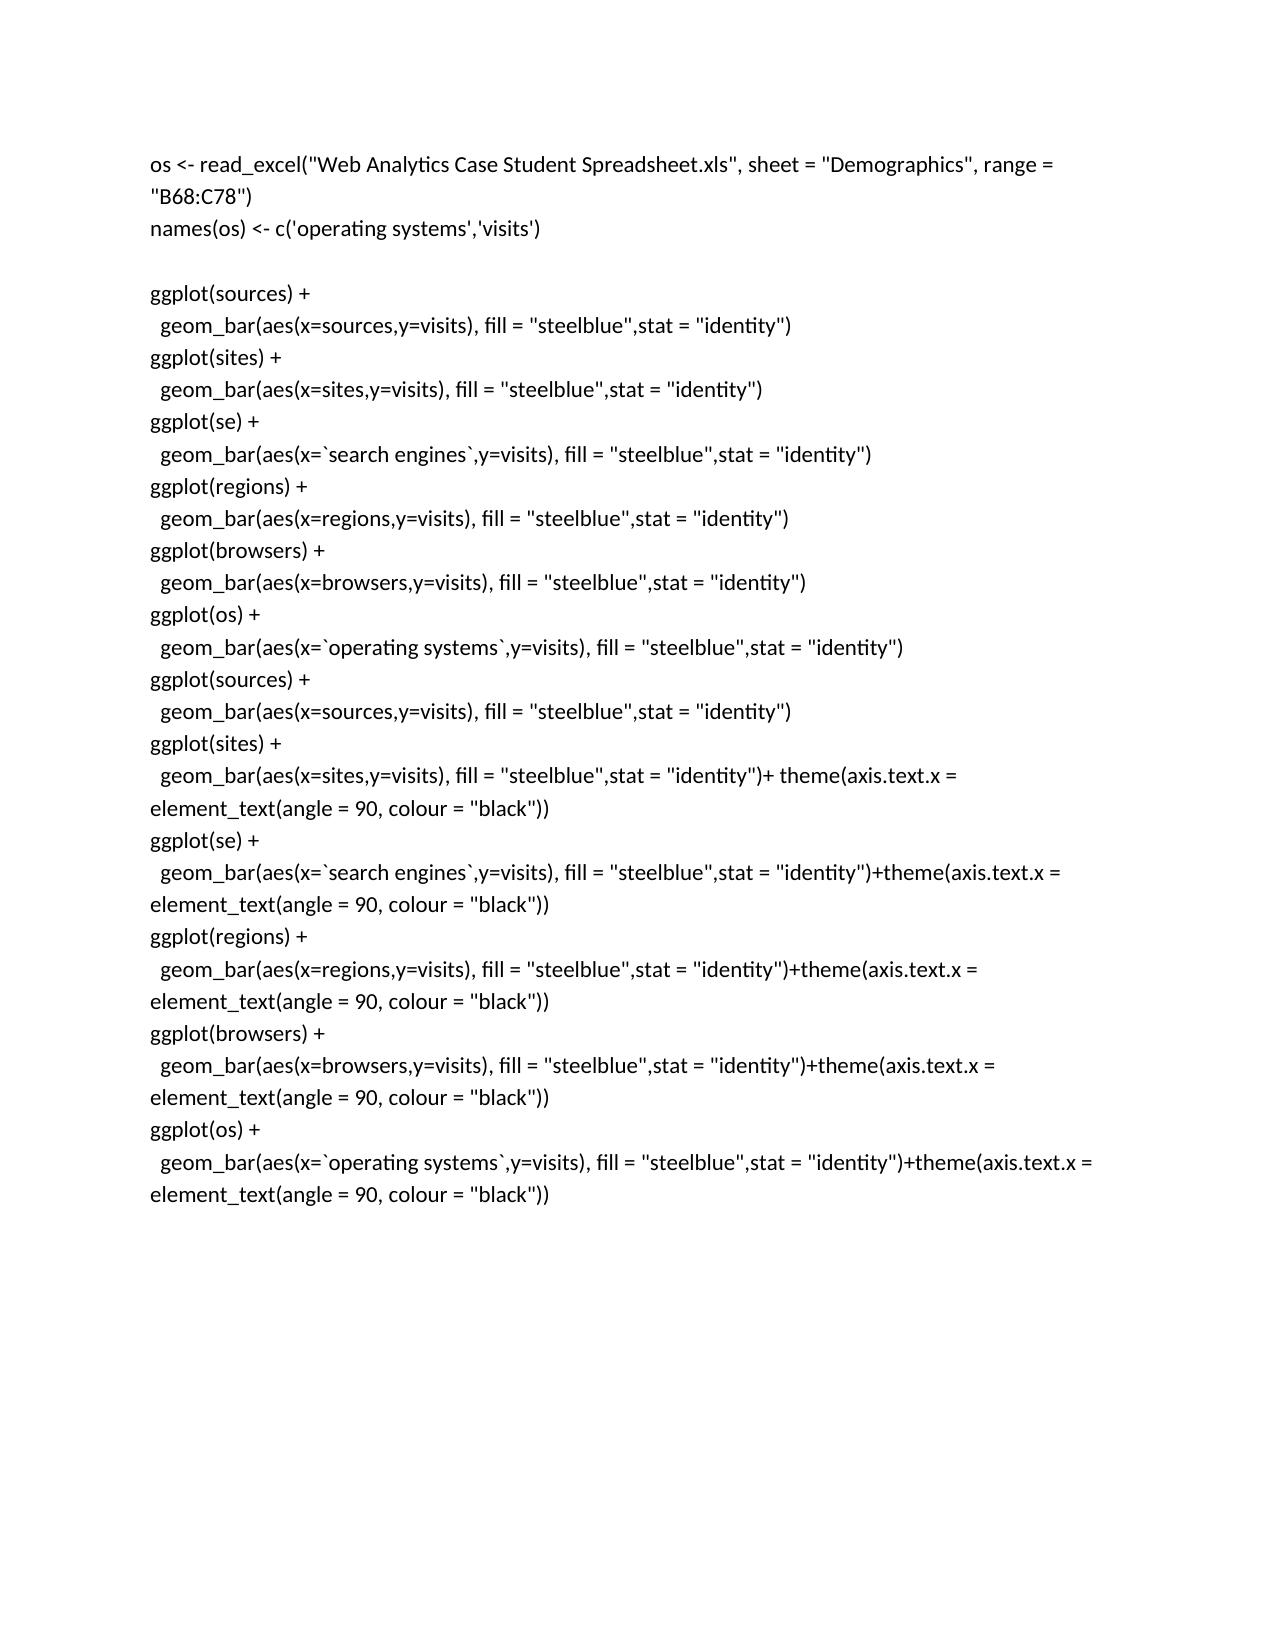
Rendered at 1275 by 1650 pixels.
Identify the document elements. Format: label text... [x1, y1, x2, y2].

text ggplot(regions) + [150, 922, 1125, 951]
text os <- read_excel("Web Analytics Case Student Spreadsheet.xls", sheet = "Demographics", range = "B68:C78") [150, 150, 1125, 210]
text geom_bar(aes(x=browsers,y=visits), fill = "steelblue",stat = "identity") [150, 568, 1125, 596]
text geom_bar(aes(x=`search engines`,y=visits), fill = "steelblue",stat = "identity")+theme(axis.text.x = element_text(angle = 90, colour = "black")) [150, 858, 1125, 918]
text ggplot(browsers) + [150, 536, 1125, 564]
text ggplot(sites) + [150, 343, 1125, 371]
text geom_bar(aes(x=`operating systems`,y=visits), fill = "steelblue",stat = "identity") [150, 633, 1125, 661]
text geom_bar(aes(x=`operating systems`,y=visits), fill = "steelblue",stat = "identity")+theme(axis.text.x = element_text(angle = 90, colour = "black")) [150, 1148, 1125, 1208]
text ggplot(se) + [150, 826, 1125, 854]
text geom_bar(aes(x=browsers,y=visits), fill = "steelblue",stat = "identity")+theme(axis.text.x = element_text(angle = 90, colour = "black")) [150, 1051, 1125, 1111]
text geom_bar(aes(x=sources,y=visits), fill = "steelblue",stat = "identity") [150, 311, 1125, 339]
text ggplot(os) + [150, 601, 1125, 629]
text geom_bar(aes(x=sites,y=visits), fill = "steelblue",stat = "identity")+ theme(axis.text.x = element_text(angle = 90, colour = "black")) [150, 762, 1125, 822]
text ggplot(sources) + [150, 279, 1125, 307]
text ggplot(regions) + [150, 472, 1125, 500]
text geom_bar(aes(x=`search engines`,y=visits), fill = "steelblue",stat = "identity") [150, 440, 1125, 468]
text ggplot(os) + [150, 1116, 1125, 1144]
text geom_bar(aes(x=sites,y=visits), fill = "steelblue",stat = "identity") [150, 375, 1125, 403]
text ggplot(se) + [150, 407, 1125, 436]
text ggplot(browsers) + [150, 1019, 1125, 1047]
text ggplot(sites) + [150, 729, 1125, 757]
text ggplot(sources) + [150, 665, 1125, 693]
text geom_bar(aes(x=sources,y=visits), fill = "steelblue",stat = "identity") [150, 697, 1125, 725]
text names(os) <- c('operating systems','visits') [150, 214, 1125, 242]
text geom_bar(aes(x=regions,y=visits), fill = "steelblue",stat = "identity") [150, 504, 1125, 532]
text geom_bar(aes(x=regions,y=visits), fill = "steelblue",stat = "identity")+theme(axis.text.x = element_text(angle = 90, colour = "black")) [150, 955, 1125, 1015]
